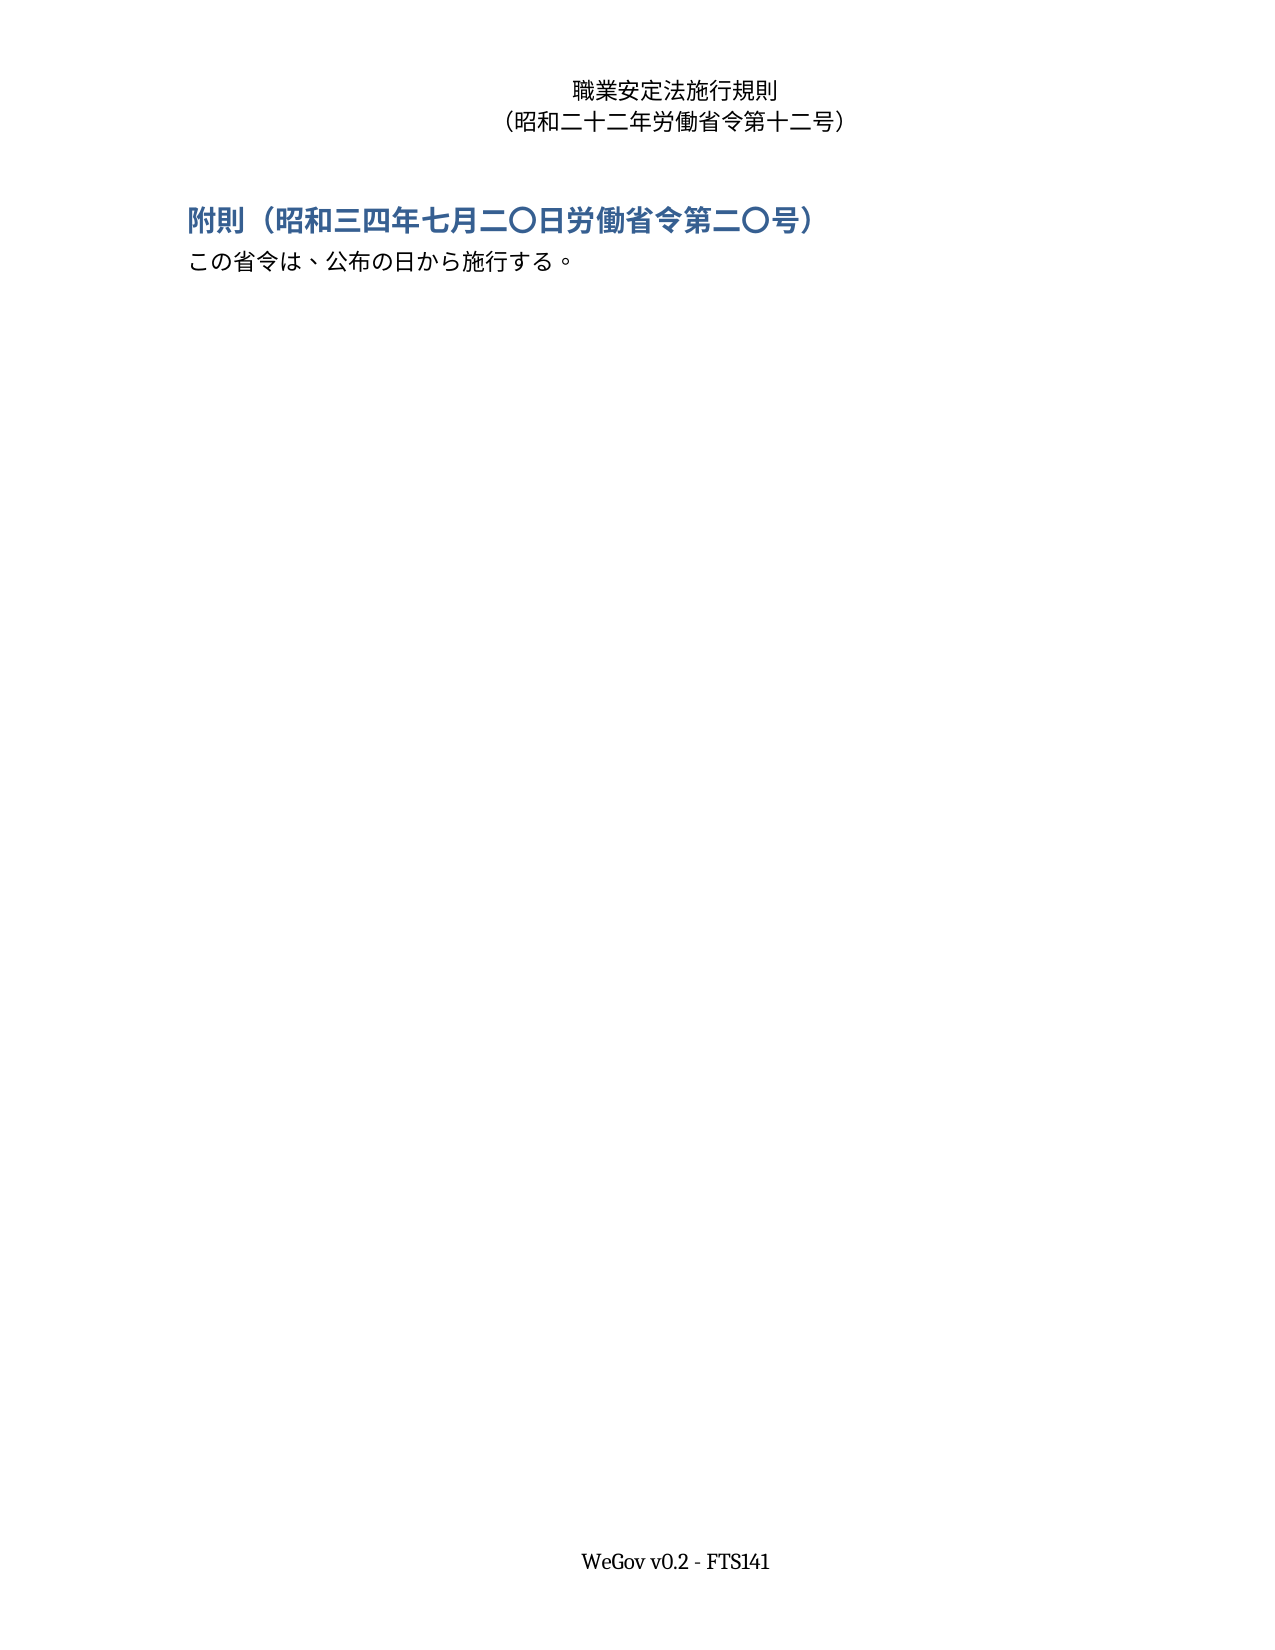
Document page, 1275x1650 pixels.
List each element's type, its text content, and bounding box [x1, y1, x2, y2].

subtitle 附則（昭和三四年七月二〇日労働省令第二〇号） [187, 200, 1087, 240]
text この省令は、公布の日から施行する。 [187, 246, 1087, 277]
